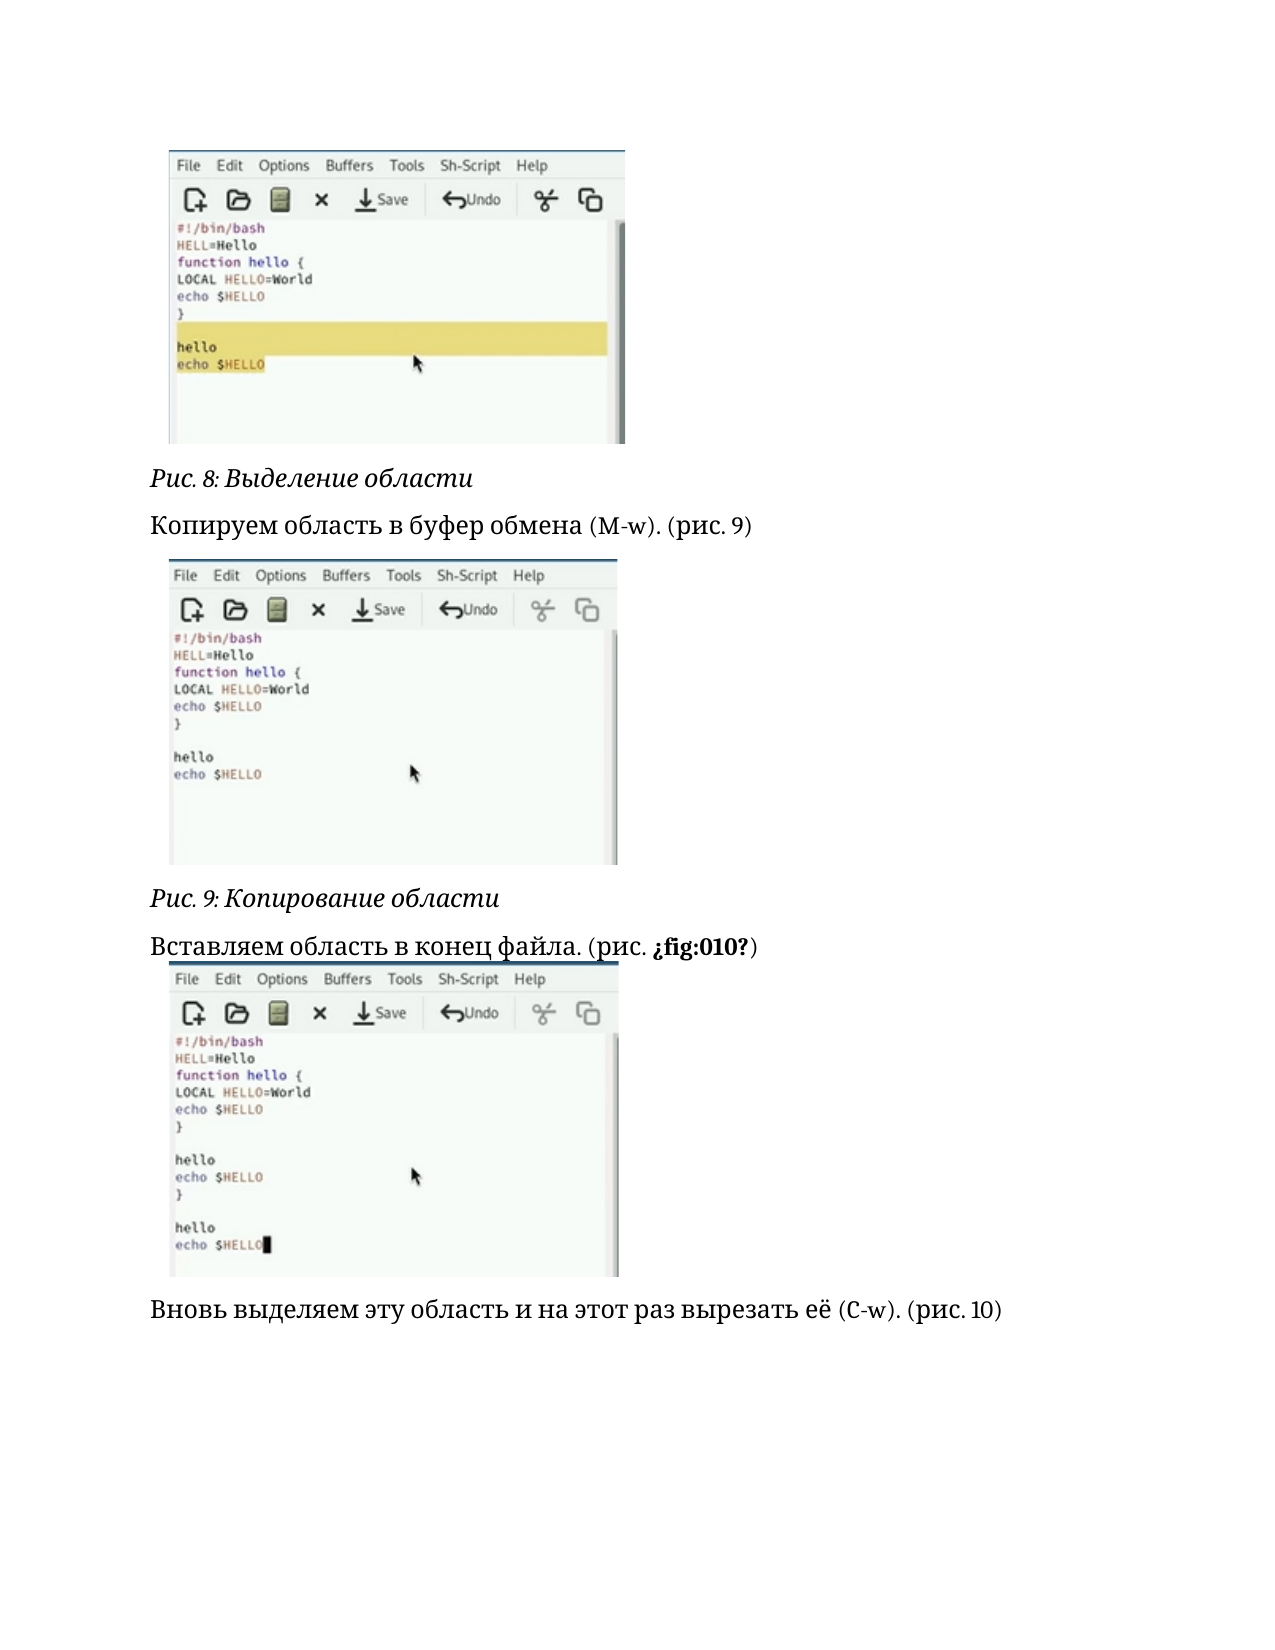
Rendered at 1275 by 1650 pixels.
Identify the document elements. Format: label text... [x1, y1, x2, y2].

picture [168, 559, 618, 865]
picture [168, 150, 626, 444]
text Вновь выделяем эту область и на этот раз вырезать её (C-w). (рис. 10) [150, 1296, 1125, 1324]
text Рис. 8: Выделение области [150, 464, 1125, 493]
text Копируем область в буфер обмена (M-w). (рис. 9) [150, 512, 1125, 541]
text Рис. 9: Копирование области [150, 885, 1125, 914]
picture [168, 961, 619, 1277]
